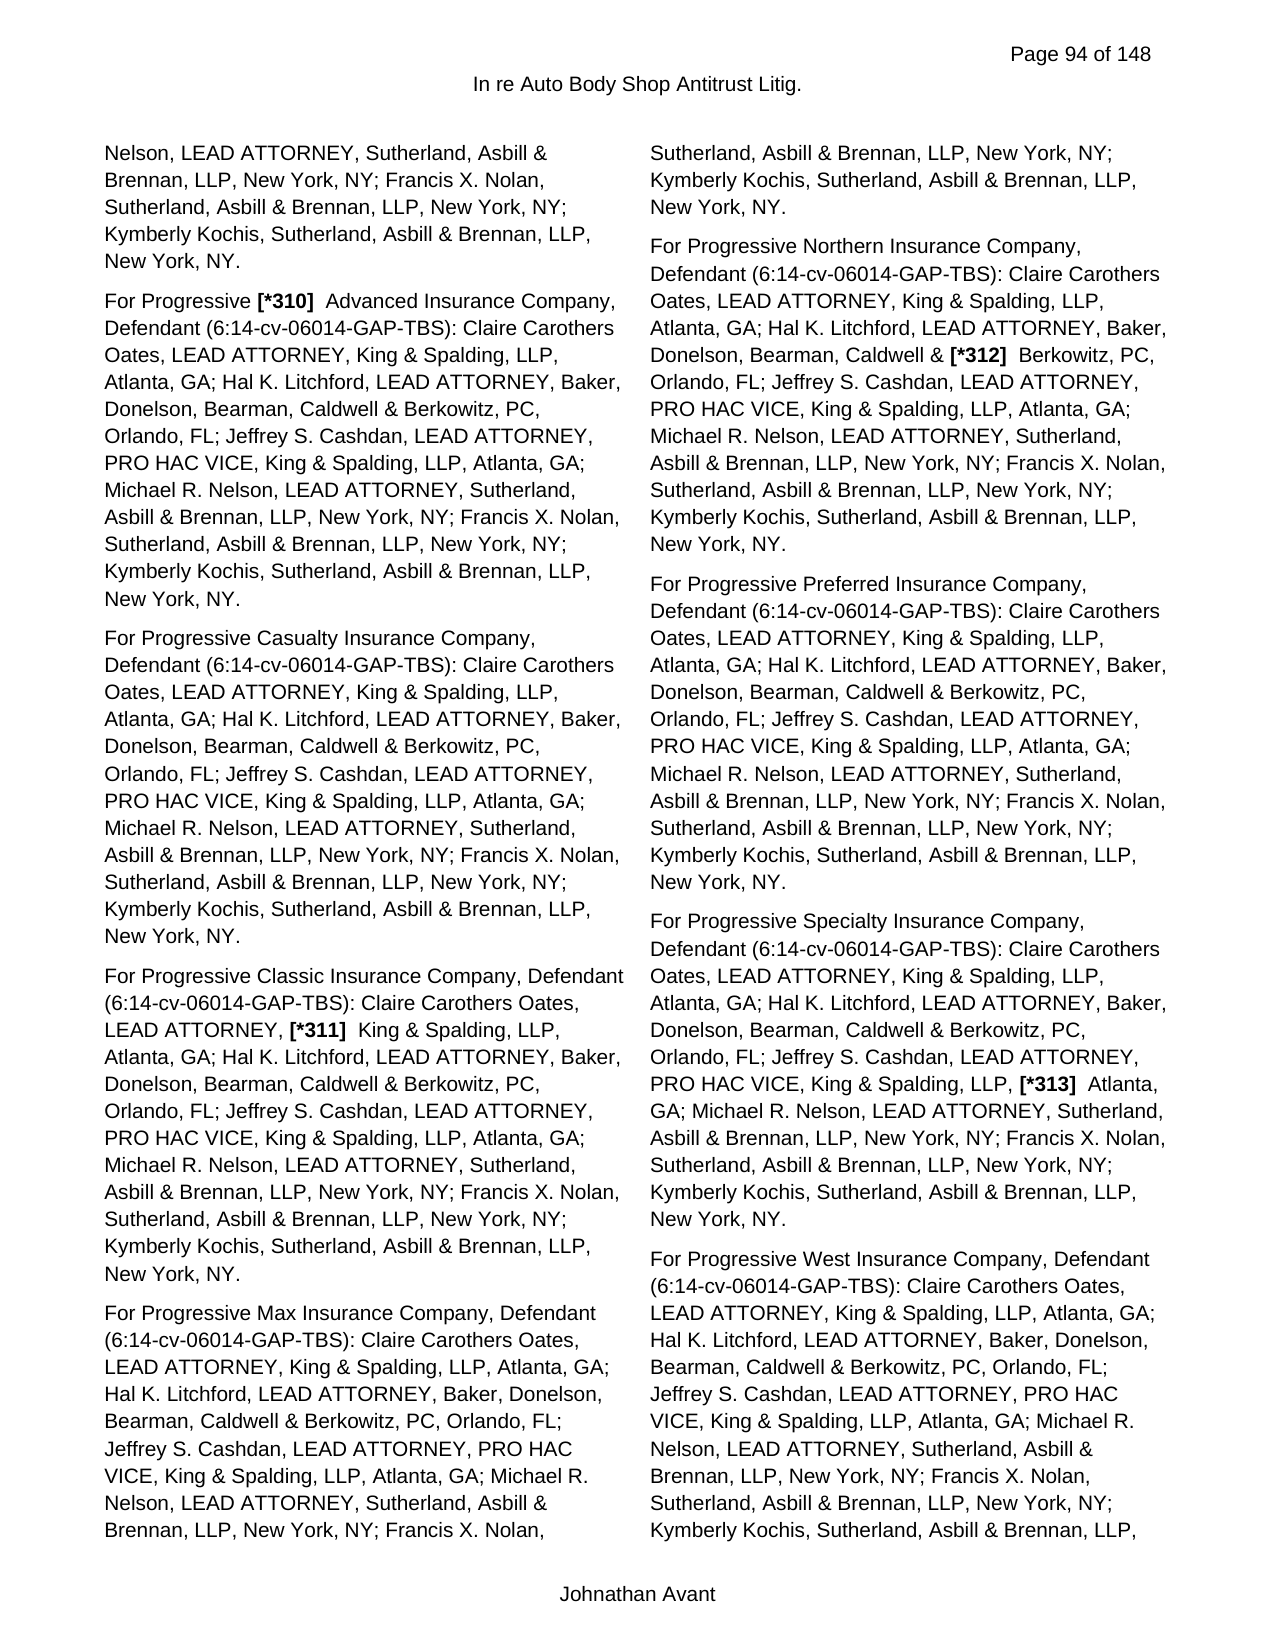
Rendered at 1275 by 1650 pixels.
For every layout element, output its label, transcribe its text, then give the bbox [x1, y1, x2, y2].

text For Progressive Casualty Insurance Company, Defendant (6:14-cv-06014-GAP-TBS): Claire Carothers Oates, LEAD ATTORNEY, King & Spalding, LLP, Atlanta, GA; Hal K. Litchford, LEAD ATTORNEY, Baker, Donelson, Bearman, Caldwell & Berkowitz, PC, Orlando, FL; Jeffrey S. Cashdan, LEAD ATTORNEY, PRO HAC VICE, King & Spalding, LLP, Atlanta, GA; Michael R. Nelson, LEAD ATTORNEY, Sutherland, Asbill & Brennan, LLP, New York, NY; Francis X. Nolan, Sutherland, Asbill & Brennan, LLP, New York, NY; Kymberly Kochis, Sutherland, Asbill & Brennan, LLP, New York, NY. [104, 623, 625, 948]
text For Progressive Preferred Insurance Company, Defendant (6:14-cv-06014-GAP-TBS): Claire Carothers Oates, LEAD ATTORNEY, King & Spalding, LLP, Atlanta, GA; Hal K. Litchford, LEAD ATTORNEY, Baker, Donelson, Bearman, Caldwell & Berkowitz, PC, Orlando, FL; Jeffrey S. Cashdan, LEAD ATTORNEY, PRO HAC VICE, King & Spalding, LLP, Atlanta, GA; Michael R. Nelson, LEAD ATTORNEY, Sutherland, Asbill & Brennan, LLP, New York, NY; Francis X. Nolan, Sutherland, Asbill & Brennan, LLP, New York, NY; Kymberly Kochis, Sutherland, Asbill & Brennan, LLP, New York, NY. [650, 569, 1171, 894]
text For Progressive Max Insurance Company, Defendant (6:14-cv-06014-GAP-TBS): Claire Carothers Oates, LEAD ATTORNEY, King & Spalding, LLP, Atlanta, GA; Hal K. Litchford, LEAD ATTORNEY, Baker, Donelson, Bearman, Caldwell & Berkowitz, PC, Orlando, FL; Jeffrey S. Cashdan, LEAD ATTORNEY, PRO HAC VICE, King & Spalding, LLP, Atlanta, GA; Michael R. Nelson, LEAD ATTORNEY, Sutherland, Asbill & Brennan, LLP, New York, NY; Francis X. Nolan, Sutherland, Asbill & Brennan, LLP, New York, NY; Kymberly Kochis, Sutherland, Asbill & Brennan, LLP, New York, NY. [650, 137, 1171, 219]
text For Progressive Classic Insurance Company, Defendant (6:14-cv-06014-GAP-TBS): Claire Carothers Oates, LEAD ATTORNEY, [*311] King & Spalding, LLP, Atlanta, GA; Hal K. Litchford, LEAD ATTORNEY, Baker, Donelson, Bearman, Caldwell & Berkowitz, PC, Orlando, FL; Jeffrey S. Cashdan, LEAD ATTORNEY, PRO HAC VICE, King & Spalding, LLP, Atlanta, GA; Michael R. Nelson, LEAD ATTORNEY, Sutherland, Asbill & Brennan, LLP, New York, NY; Francis X. Nolan, Sutherland, Asbill & Brennan, LLP, New York, NY; Kymberly Kochis, Sutherland, Asbill & Brennan, LLP, New York, NY. [104, 960, 625, 1285]
text For Progressive Northern Insurance Company, Defendant (6:14-cv-06014-GAP-TBS): Claire Carothers Oates, LEAD ATTORNEY, King & Spalding, LLP, Atlanta, GA; Hal K. Litchford, LEAD ATTORNEY, Baker, Donelson, Bearman, Caldwell & [*312] Berkowitz, PC, Orlando, FL; Jeffrey S. Cashdan, LEAD ATTORNEY, PRO HAC VICE, King & Spalding, LLP, Atlanta, GA; Michael R. Nelson, LEAD ATTORNEY, Sutherland, Asbill & Brennan, LLP, New York, NY; Francis X. Nolan, Sutherland, Asbill & Brennan, LLP, New York, NY; Kymberly Kochis, Sutherland, Asbill & Brennan, LLP, New York, NY. [650, 231, 1171, 556]
text For Progressive Max Insurance Company, Defendant (6:14-cv-06014-GAP-TBS): Claire Carothers Oates, LEAD ATTORNEY, King & Spalding, LLP, Atlanta, GA; Hal K. Litchford, LEAD ATTORNEY, Baker, Donelson, Bearman, Caldwell & Berkowitz, PC, Orlando, FL; Jeffrey S. Cashdan, LEAD ATTORNEY, PRO HAC VICE, King & Spalding, LLP, Atlanta, GA; Michael R. Nelson, LEAD ATTORNEY, Sutherland, Asbill & Brennan, LLP, New York, NY; Francis X. Nolan, Sutherland, Asbill & Brennan, LLP, New York, NY; Kymberly Kochis, Sutherland, Asbill & Brennan, LLP, New York, NY. [104, 1298, 625, 1542]
text For Progressive [*310] Advanced Insurance Company, Defendant (6:14-cv-06014-GAP-TBS): Claire Carothers Oates, LEAD ATTORNEY, King & Spalding, LLP, Atlanta, GA; Hal K. Litchford, LEAD ATTORNEY, Baker, Donelson, Bearman, Caldwell & Berkowitz, PC, Orlando, FL; Jeffrey S. Cashdan, LEAD ATTORNEY, PRO HAC VICE, King & Spalding, LLP, Atlanta, GA; Michael R. Nelson, LEAD ATTORNEY, Sutherland, Asbill & Brennan, LLP, New York, NY; Francis X. Nolan, Sutherland, Asbill & Brennan, LLP, New York, NY; Kymberly Kochis, Sutherland, Asbill & Brennan, LLP, New York, NY. [104, 285, 625, 610]
text For Progressive Specialty Insurance Company, Defendant (6:14-cv-06014-GAP-TBS): Claire Carothers Oates, LEAD ATTORNEY, King & Spalding, LLP, Atlanta, GA; Hal K. Litchford, LEAD ATTORNEY, Baker, Donelson, Bearman, Caldwell & Berkowitz, PC, Orlando, FL; Jeffrey S. Cashdan, LEAD ATTORNEY, PRO HAC VICE, King & Spalding, LLP, [*313] Atlanta, GA; Michael R. Nelson, LEAD ATTORNEY, Sutherland, Asbill & Brennan, LLP, New York, NY; Francis X. Nolan, Sutherland, Asbill & Brennan, LLP, New York, NY; Kymberly Kochis, Sutherland, Asbill & Brennan, LLP, New York, NY. [650, 906, 1171, 1231]
